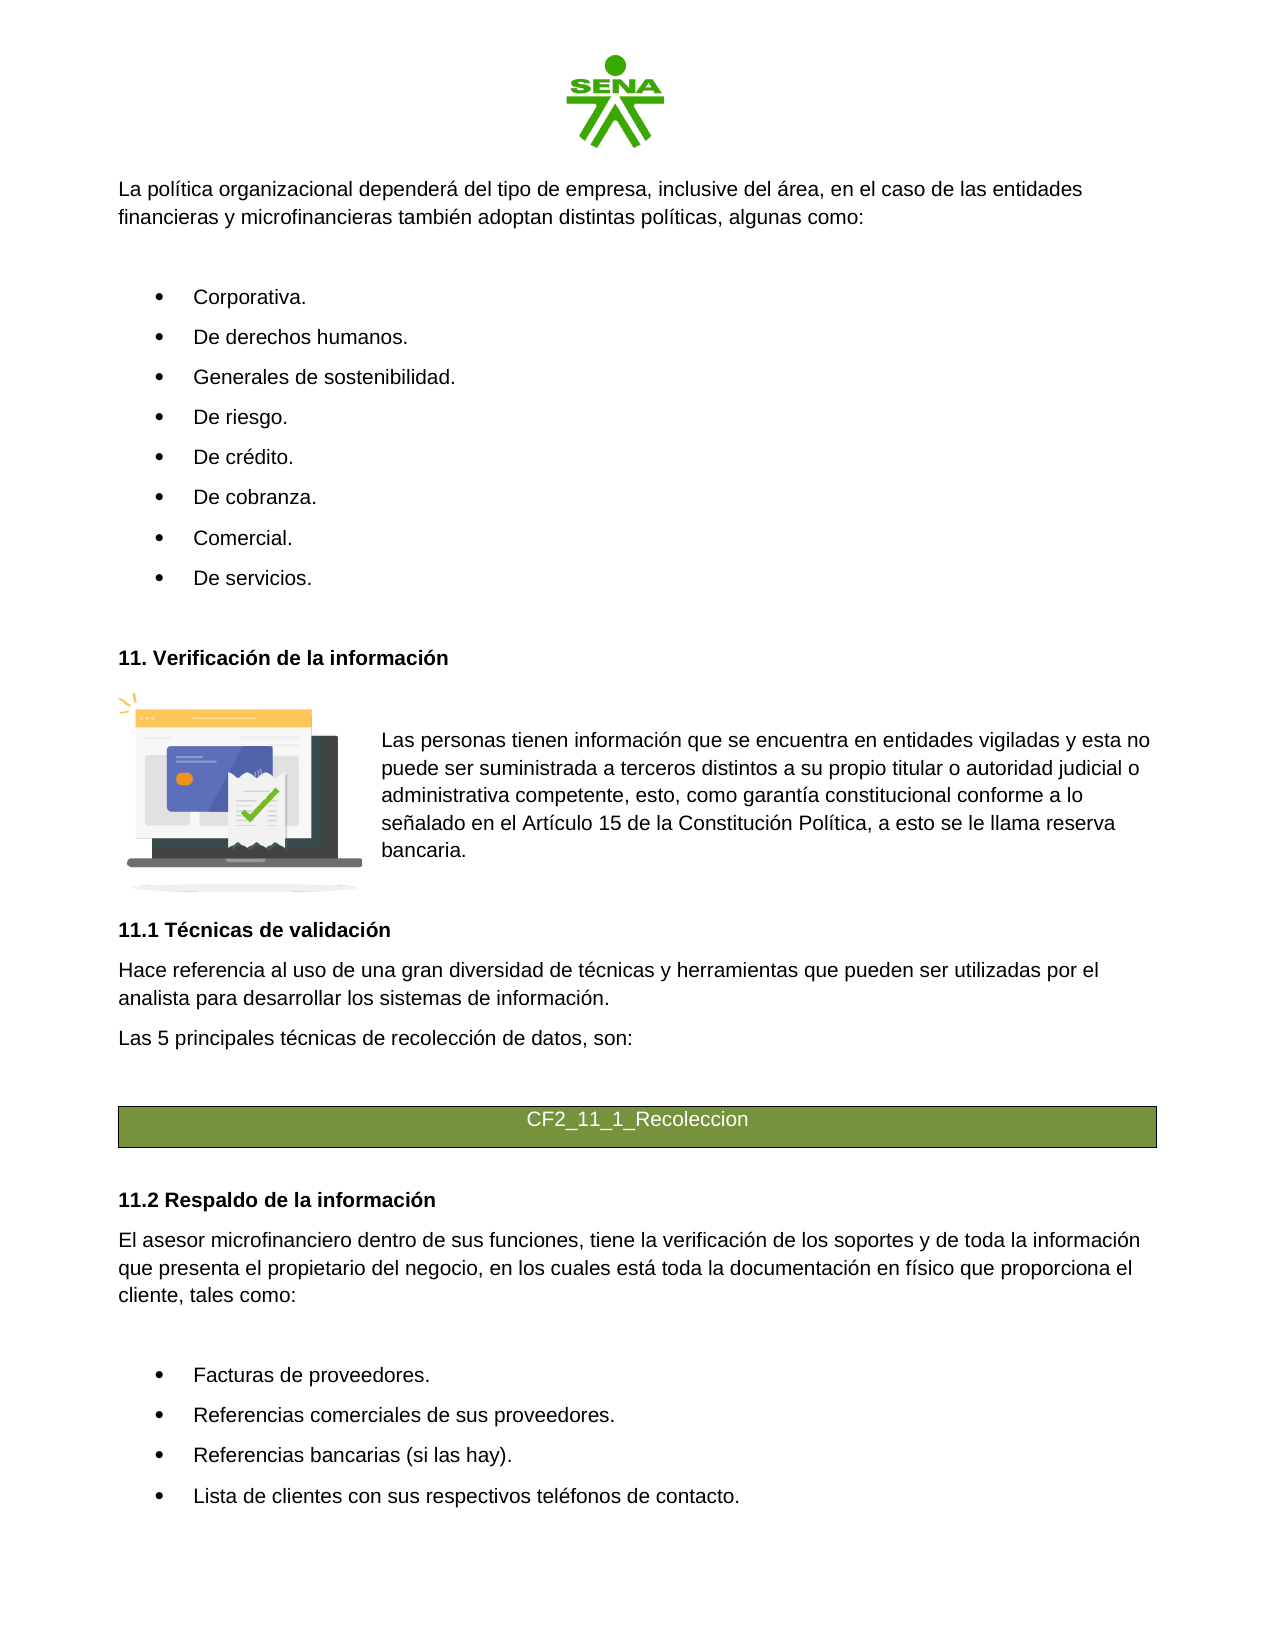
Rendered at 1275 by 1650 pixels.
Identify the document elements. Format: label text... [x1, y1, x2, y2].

list De crédito. [156, 445, 1157, 469]
picture [566, 55, 664, 148]
list De cobranza. [156, 485, 1157, 509]
list Lista de clientes con sus respectivos teléfonos de contacto. [156, 1483, 1157, 1507]
list Corporativa. [156, 285, 1157, 309]
text Hace referencia al uso de una gran diversidad de técnicas y herramientas que pueden ser utilizadas por el analista para desarrollar los sistemas de información. [118, 958, 1157, 1010]
text 11.1 Técnicas de validación [118, 918, 1157, 942]
picture [118, 693, 363, 892]
list Referencias bancarias (si las hay). [156, 1443, 1157, 1467]
list Generales de sostenibilidad. [156, 365, 1157, 389]
list Comercial. [156, 525, 1157, 549]
list De derechos humanos. [156, 325, 1157, 349]
list Referencias comerciales de sus proveedores. [156, 1403, 1157, 1427]
list Facturas de proveedores. [156, 1363, 1157, 1387]
text Las 5 principales técnicas de recolección de datos, son: [118, 1026, 1157, 1050]
text La política organizacional dependerá del tipo de empresa, inclusive del área, en el caso de las entidades financieras y microfinancieras también adoptan distintas políticas, algunas como: [118, 177, 1157, 229]
list De riesgo. [156, 405, 1157, 429]
text 11.2 Respaldo de la información [118, 1188, 1157, 1212]
text El asesor microfinanciero dentro de sus funciones, tiene la verificación de los soportes y de toda la información que presenta el propietario del negocio, en los cuales está toda la documentación en físico que proporciona el cliente, tales como: [118, 1228, 1157, 1307]
table_header CF2_11_1_Recoleccion [119, 1107, 1156, 1147]
text 11. Verificación de la información [118, 646, 1157, 669]
list De servicios. [156, 565, 1157, 589]
text Las personas tienen información que se encuentra en entidades vigiladas y esta no puede ser suministrada a terceros distintos a su propio titular o autoridad judicial o administrativa competente, esto, como garantía constitucional conforme a lo señalado en el Artículo 15 de la Constitución Política, a esto se le llama reserva bancaria. [363, 728, 1157, 862]
